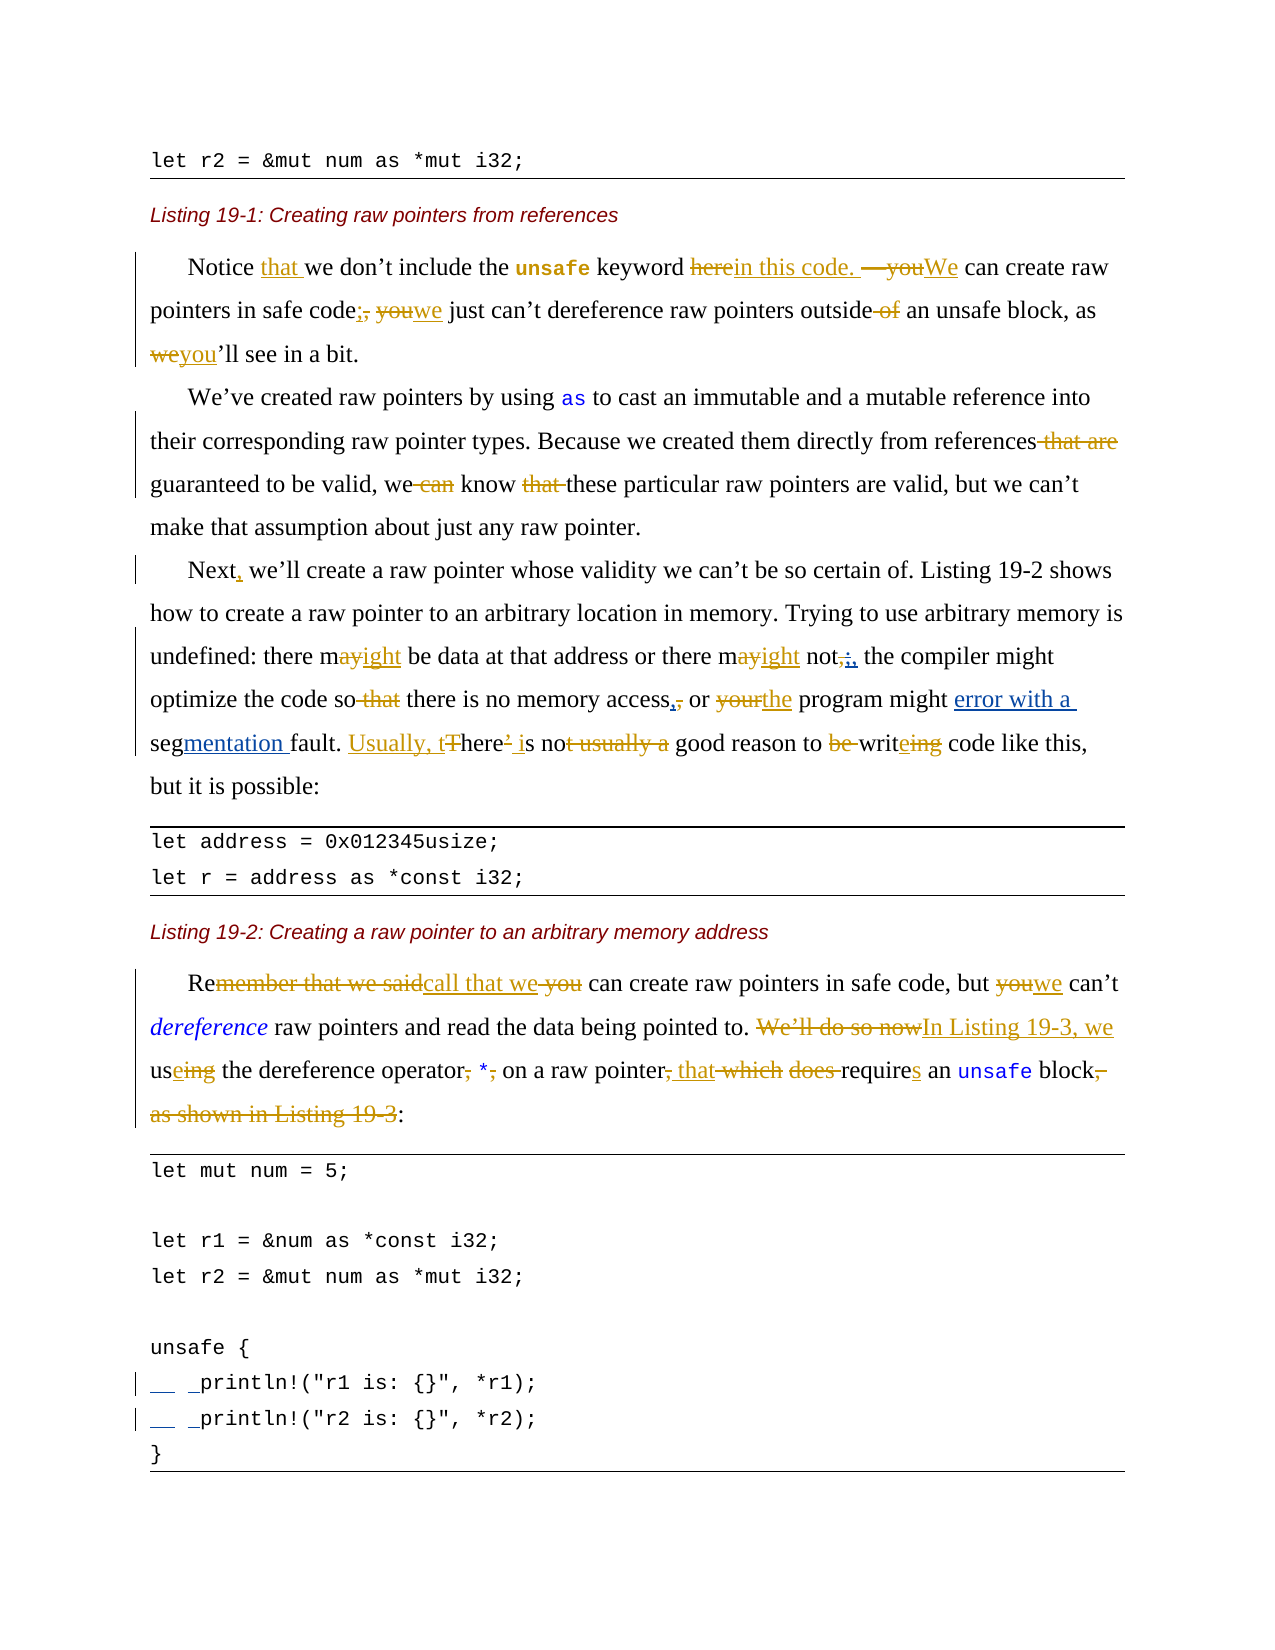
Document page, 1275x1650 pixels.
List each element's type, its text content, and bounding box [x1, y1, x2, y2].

text } [150, 1443, 1125, 1471]
text println!("r2 is: {}", *r2); [150, 1407, 1125, 1431]
list Listing 19-2: Creating a raw pointer to an arbitrary memory address [150, 920, 1125, 944]
text unsafe { [150, 1337, 1125, 1360]
text let mut num = 5; [150, 1155, 1125, 1183]
text let r2 = &mut num as *mut i32; [150, 150, 1125, 178]
list Listing 19-1: Creating raw pointers from references [150, 203, 1125, 227]
text Next we’ll create a raw pointer whose validity we can’t be so certain of. Listing 19-2 shows how to create a raw pointer to an arbitrary location in memory. Trying to use arbitrary memory is undefined: there m be data at that address or there m not the compiler might optimize the code so there is no memory access or program might segfault. heres no good reason to writ code like this, but it is possible: [150, 555, 1125, 799]
text let r = address as *const i32; [150, 867, 1125, 895]
text println!("r1 is: {}", *r1); [150, 1372, 1125, 1396]
text Re can create raw pointers in safe code, but can’t dereference raw pointers and read the data being pointed to. us the dereference operator * on a raw pointer require an unsafe block: [150, 968, 1125, 1127]
text We’ve created raw pointers by using as to cast an immutable and a mutable reference into their corresponding raw pointer types. Because we created them directly from references guaranteed to be valid, we know these particular raw pointers are valid, but we can’t make that assumption about just any raw pointer. [150, 382, 1125, 541]
text let r2 = &mut num as *mut i32; [150, 1266, 1125, 1289]
text Notice we don’t include the unsafe keyword can create raw pointers in safe code just can’t dereference raw pointers outside an unsafe block, as ’ll see in a bit. [150, 252, 1125, 367]
text let r1 = &num as *const i32; [150, 1230, 1125, 1254]
text let address = 0x012345usize; [150, 828, 1125, 855]
